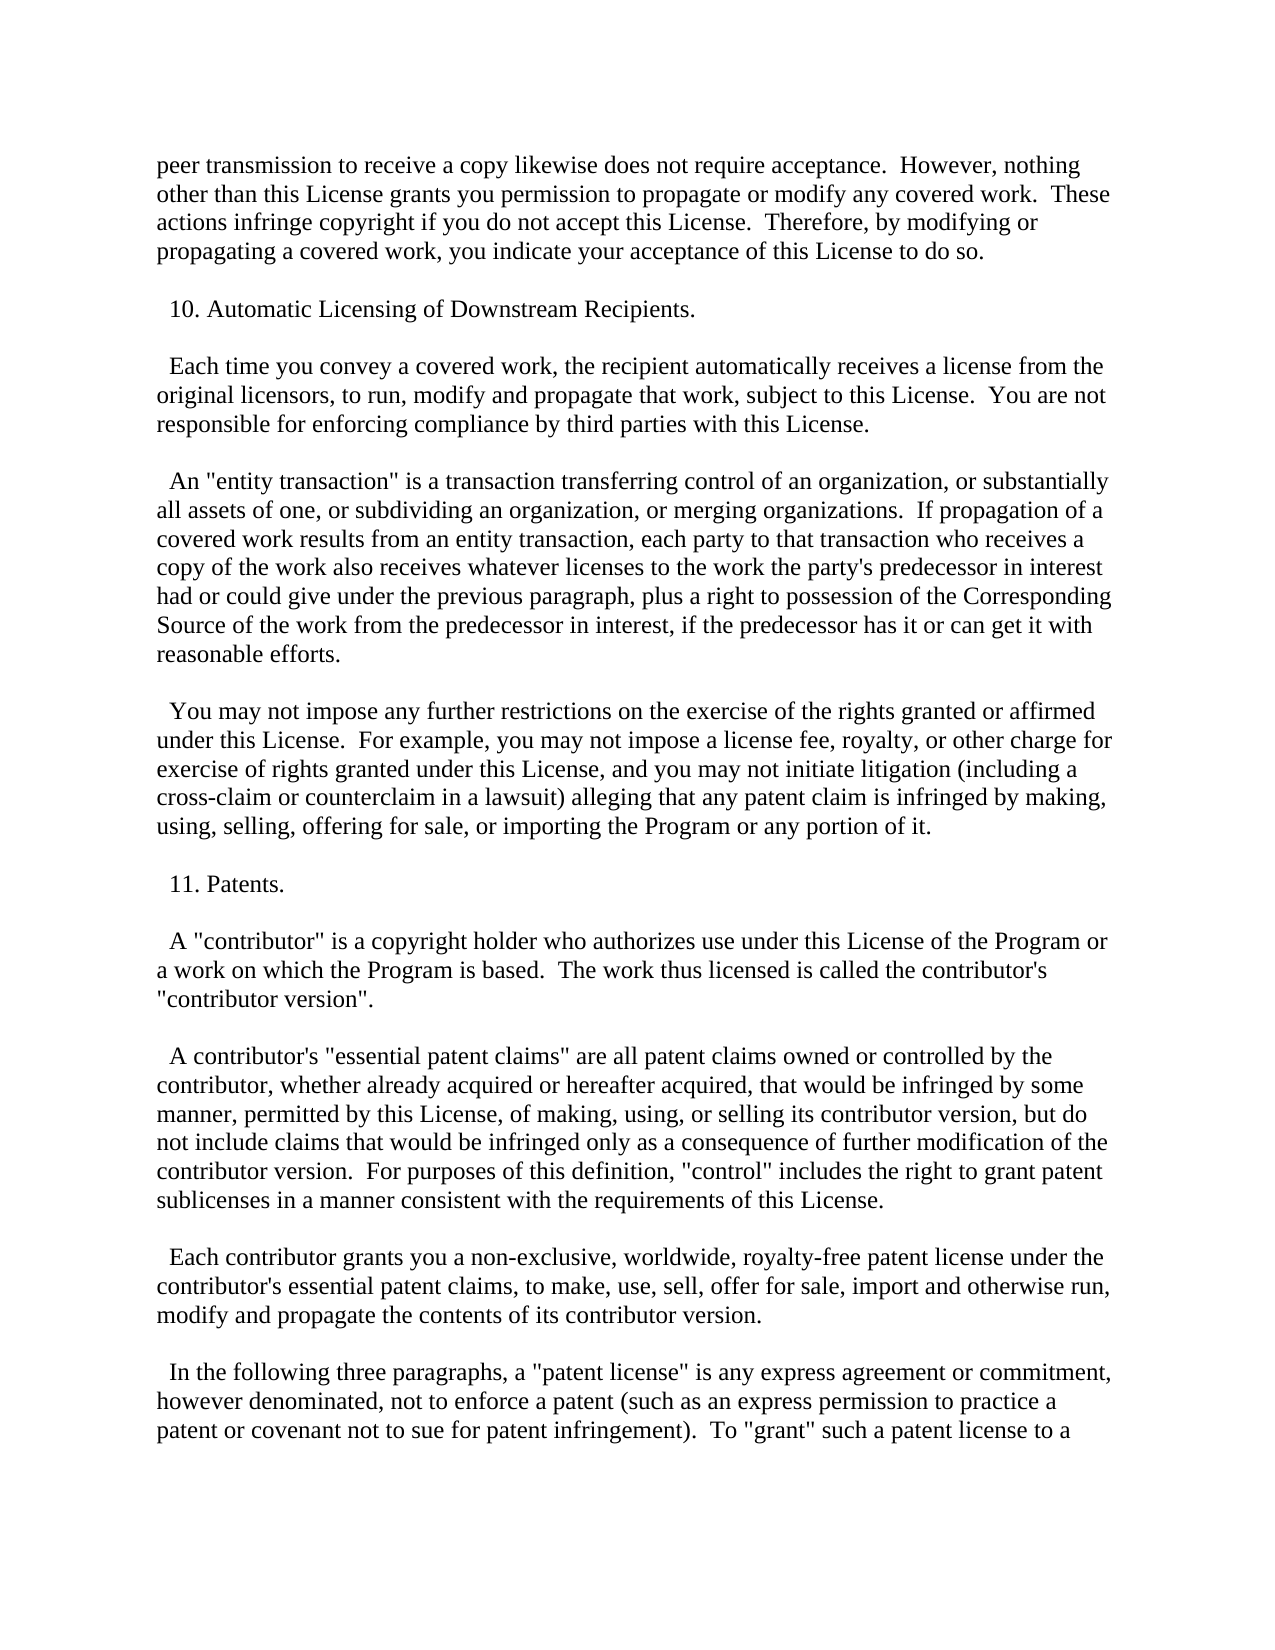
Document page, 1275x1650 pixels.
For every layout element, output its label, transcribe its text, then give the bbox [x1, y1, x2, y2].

text Each contributor grants you a non-exclusive, worldwide, royalty-free patent license under the contributor's essential patent claims, to make, use, sell, offer for sale, import and otherwise run, modify and propagate the contents of its contributor version. [156, 1242, 1118, 1329]
text A contributor's "essential patent claims" are all patent claims owned or controlled by the contributor, whether already acquired or hereafter acquired, that would be infringed by some manner, permitted by this License, of making, using, or selling its contributor version, but do not include claims that would be infringed only as a consequence of further modification of the contributor version. For purposes of this definition, "control" includes the right to grant patent sublicenses in a manner consistent with the requirements of this License. [156, 1041, 1118, 1214]
text A "contributor" is a copyright holder who authorizes use under this License of the Program or a work on which the Program is based. The work thus licensed is called the contributor's "contributor version". [156, 926, 1118, 1012]
text You may not impose any further restrictions on the exercise of the rights granted or affirmed under this License. For example, you may not impose a license fee, royalty, or other charge for exercise of rights granted under this License, and you may not initiate litigation (including a cross-claim or counterclaim in a lawsuit) alleging that any patent claim is infringed by making, using, selling, offering for sale, or importing the Program or any portion of it. [156, 696, 1118, 840]
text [156, 150, 1118, 265]
text An "entity transaction" is a transaction transferring control of an organization, or substantially all assets of one, or subdividing an organization, or merging organizations. If propagation of a covered work results from an entity transaction, each party to that transaction who receives a copy of the work also receives whatever licenses to the work the party's predecessor in interest had or could give under the previous paragraph, plus a right to possession of the Corresponding Source of the work from the predecessor in interest, if the predecessor has it or can get it with reasonable efforts. [156, 466, 1118, 667]
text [156, 1357, 1118, 1444]
text Each time you convey a covered work, the recipient automatically receives a license from the original licensors, to run, modify and propagate that work, subject to this License. You are not responsible for enforcing compliance by third parties with this License. [156, 351, 1118, 437]
text 11. Patents. [156, 869, 1118, 897]
text 10. Automatic Licensing of Downstream Recipients. [156, 294, 1118, 322]
